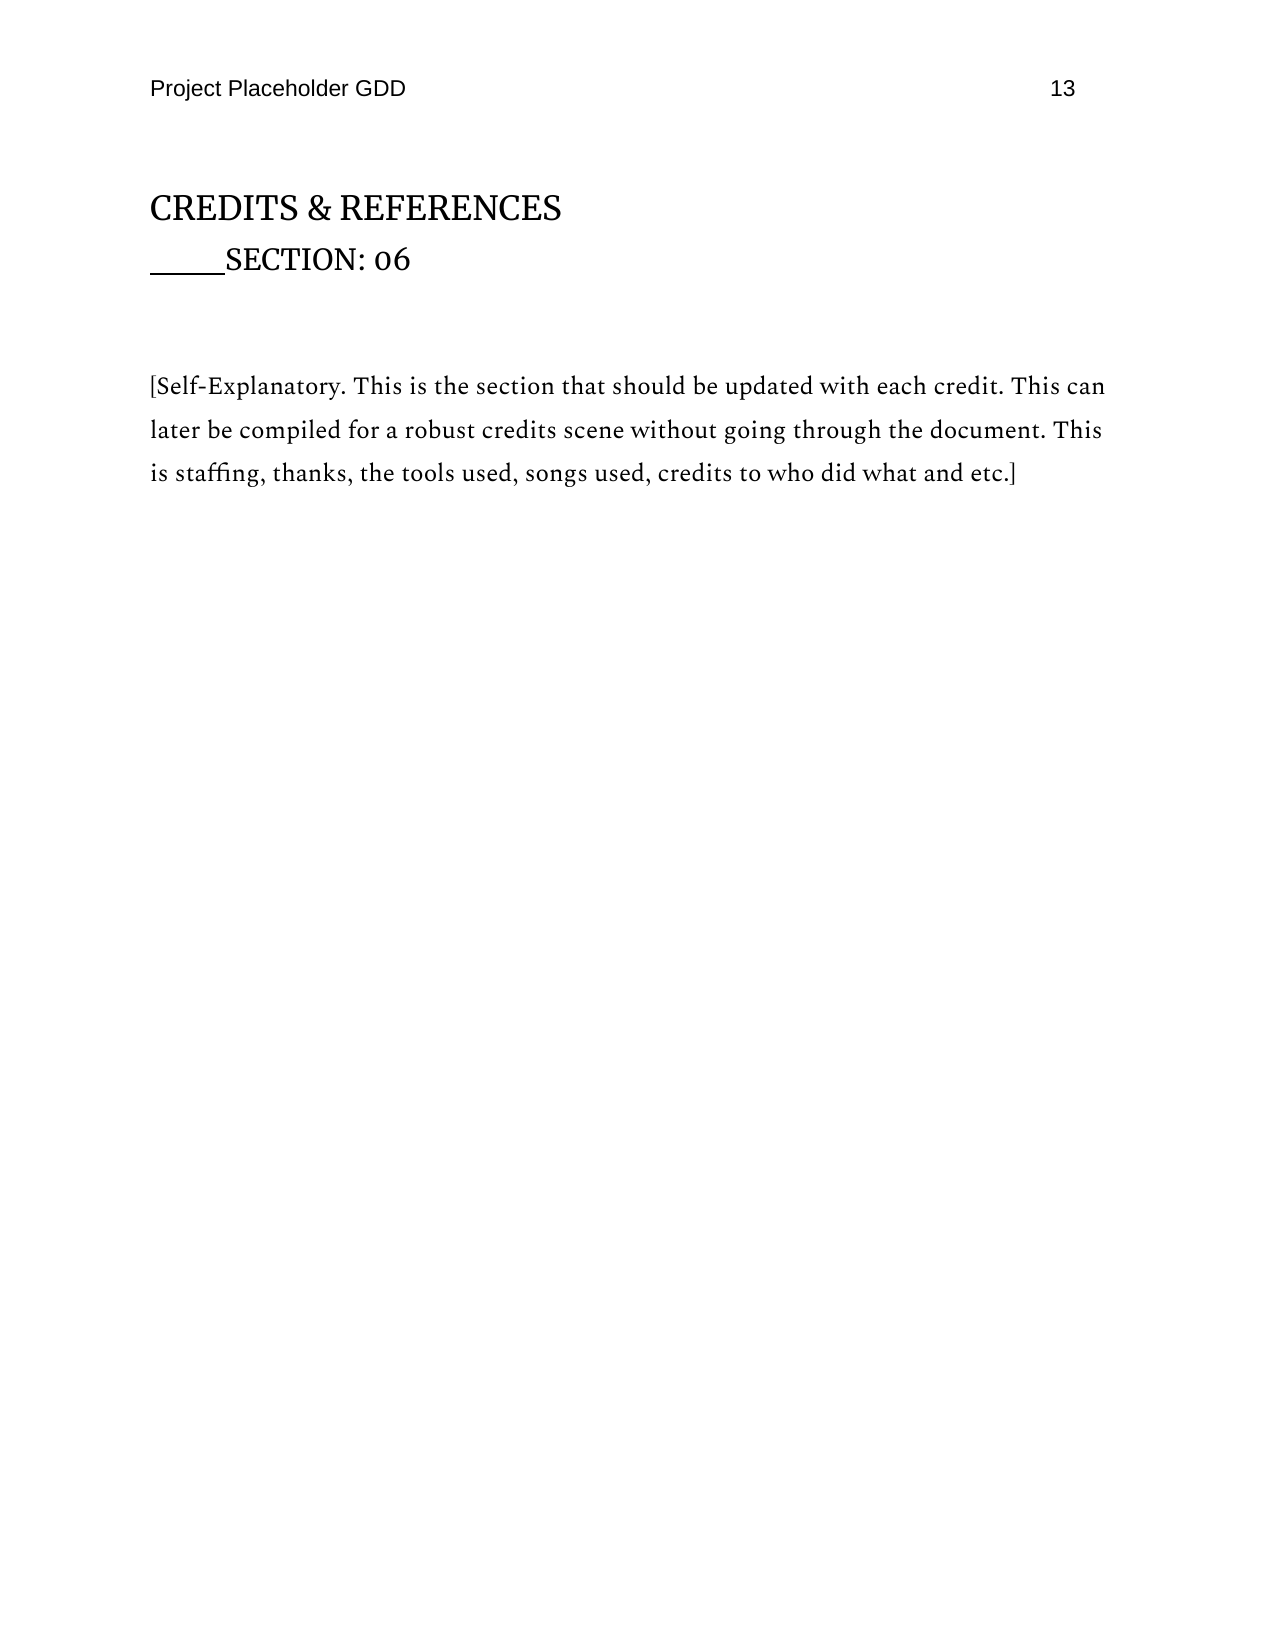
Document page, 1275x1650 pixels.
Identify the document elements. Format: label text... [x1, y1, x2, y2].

text SECTION: 06 [150, 242, 1125, 278]
subtitle CREDITS & REFERENCES [150, 187, 1125, 229]
text [Self-Explanatory. This is the section that should be updated with each credit. This can later be compiled for a robust credits scene without going through the document. This is staffing, thanks, the tools used, songs used, credits to who did what and etc.] [150, 368, 1125, 493]
